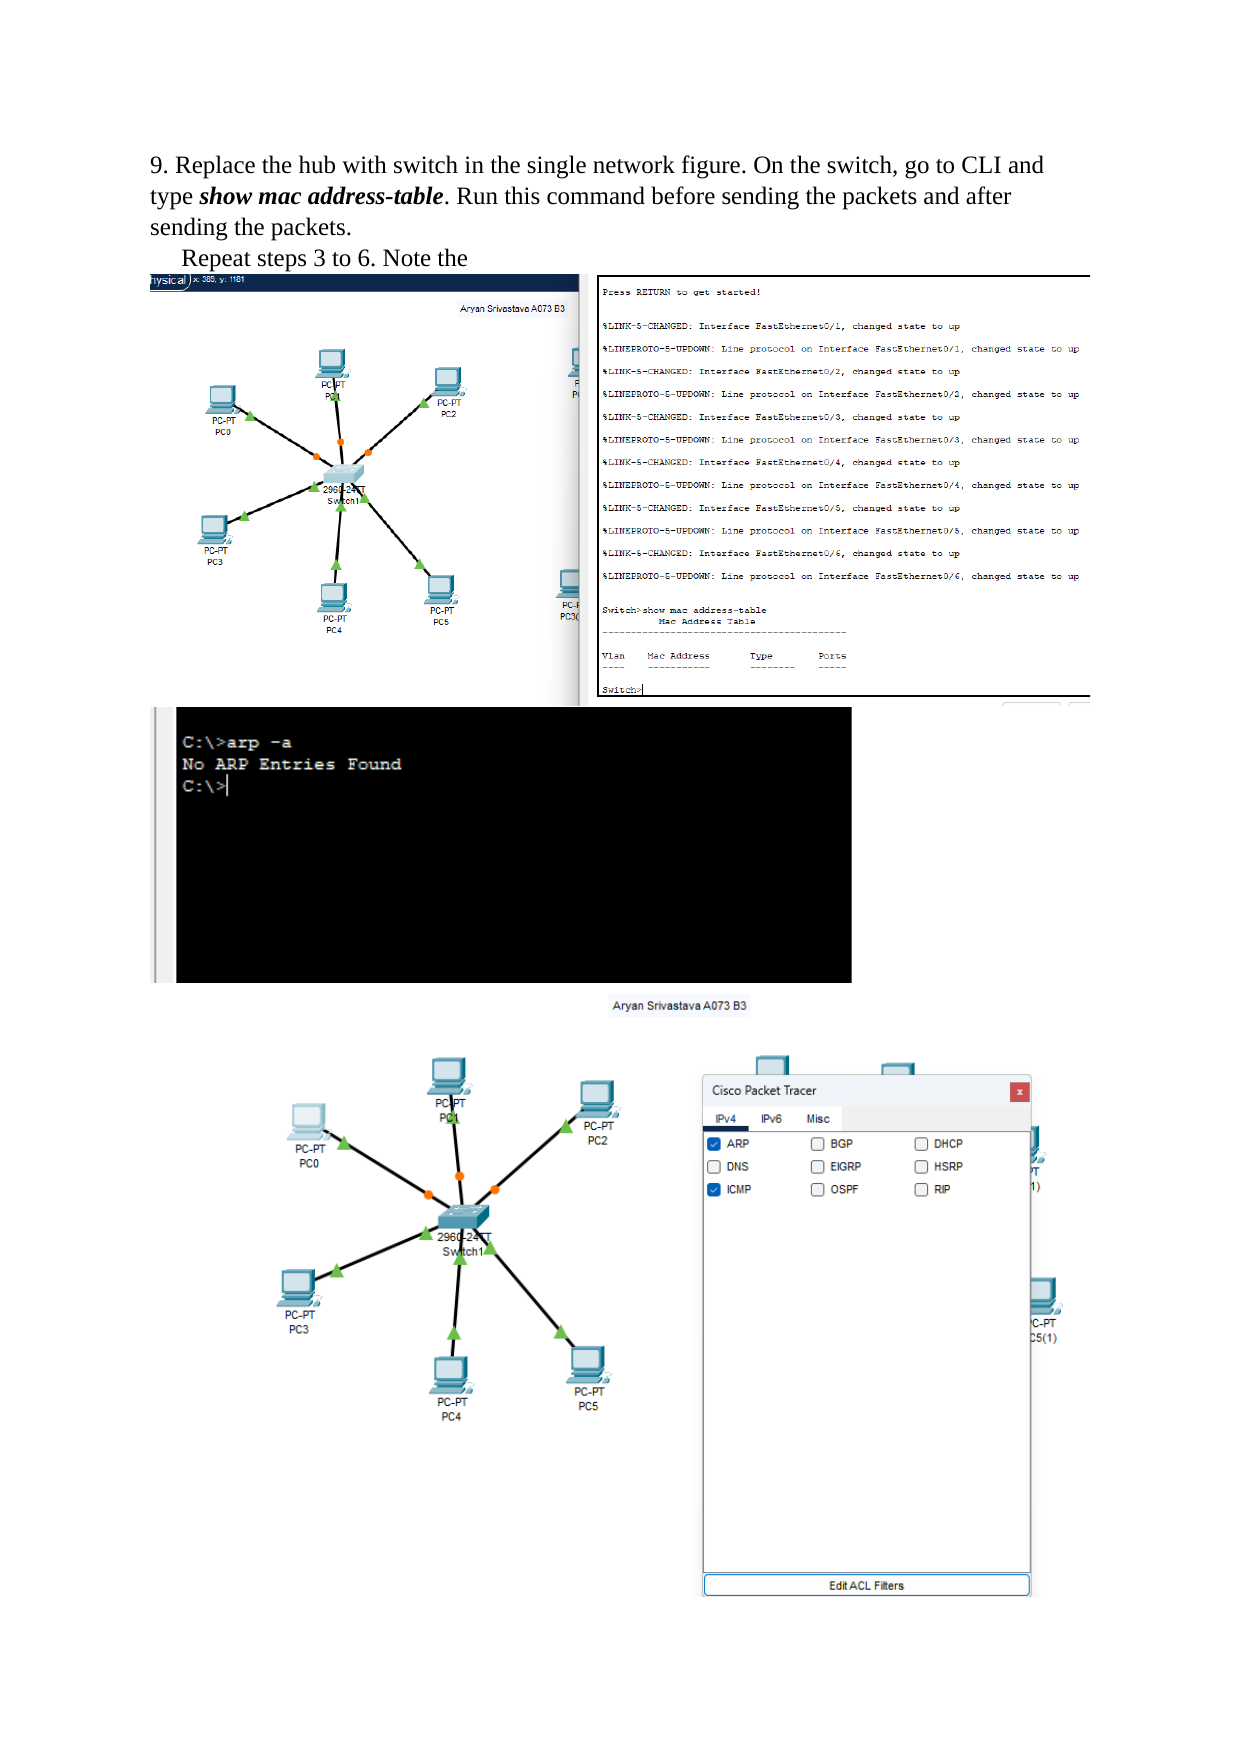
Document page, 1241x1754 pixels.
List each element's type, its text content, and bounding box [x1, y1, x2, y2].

text 9. Replace the hub with switch in the single network figure. On the switch, go to CLI and type show mac address-table. Run this command before sending the packets and after sending the packets. [150, 150, 1090, 241]
picture [150, 990, 1091, 1597]
picture [150, 274, 1091, 706]
picture [150, 707, 852, 983]
text Repeat steps 3 to 6. Note the [150, 243, 1090, 272]
